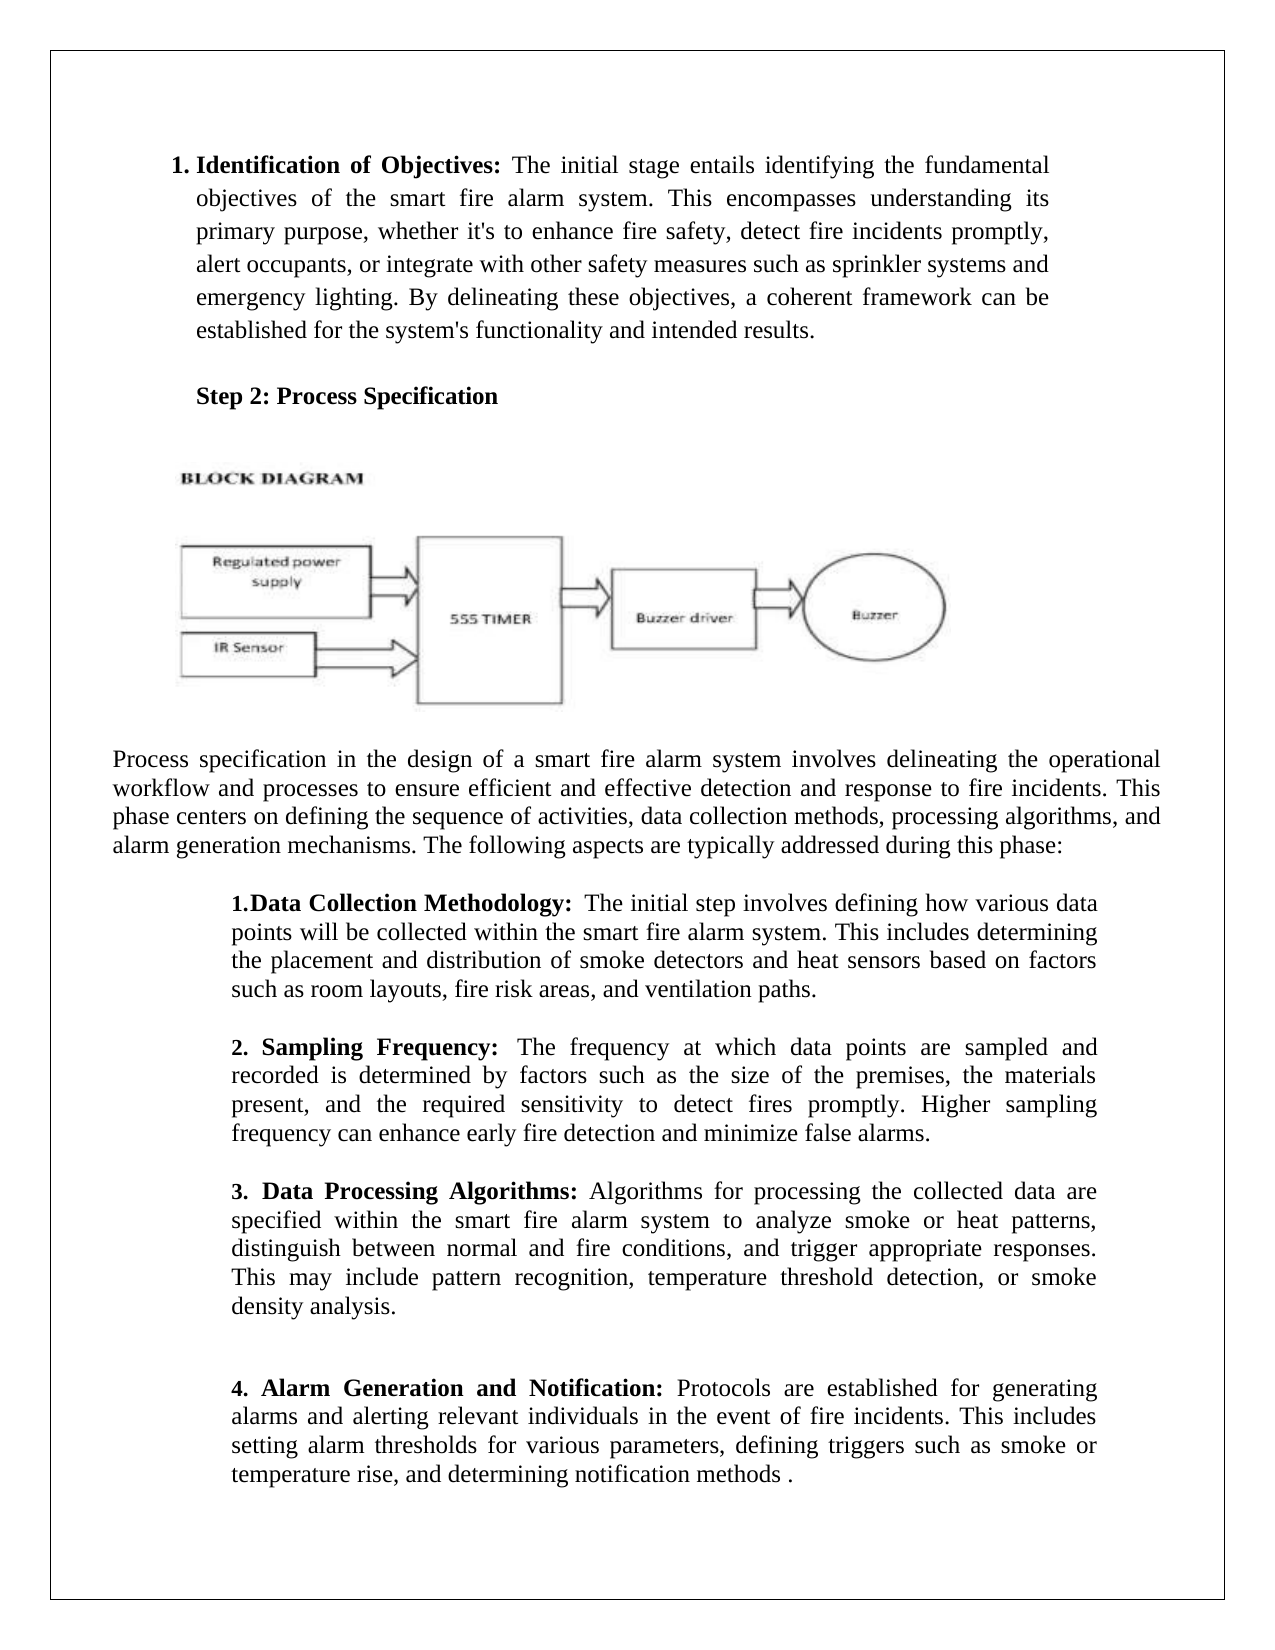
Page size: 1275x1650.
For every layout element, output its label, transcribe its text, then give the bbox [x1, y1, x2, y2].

picture [175, 462, 951, 712]
list Alarm Generation and Notification: Protocols are established for generating alarms and alerting relevant individuals in the event of fire incidents. This includes setting alarm thresholds for various parameters, defining triggers such as smoke or temperature rise, and determining notification methods . [231, 1373, 1098, 1488]
list Sampling Frequency: The frequency at which data points are sampled and recorded is determined by factors such as the size of the premises, the materials present, and the required sensitivity to detect fires promptly. Higher sampling frequency can enhance early fire detection and minimize false alarms. [231, 1032, 1098, 1147]
text Process specification in the design of a smart fire alarm system involves delineating the operational workflow and processes to ensure efficient and effective detection and response to fire incidents. This phase centers on defining the sequence of activities, data collection methods, processing algorithms, and alarm generation mechanisms. The following aspects are typically addressed during this phase: [112, 744, 1162, 859]
list Data Collection Methodology: The initial step involves defining how various data points will be collected within the smart fire alarm system. This includes determining the placement and distribution of smoke detectors and heat sensors based on factors such as room layouts, fire risk areas, and ventilation paths. [231, 888, 1098, 1003]
list Data Processing Algorithms: Algorithms for processing the collected data are specified within the smart fire alarm system to analyze smoke or heat patterns, distinguish between normal and fire conditions, and trigger appropriate responses. This may include pattern recognition, temperature threshold detection, or smoke density analysis. [231, 1176, 1098, 1320]
list Identification of Objectives: The initial stage entails identifying the fundamental objectives of the smart fire alarm system. This encompasses understanding its primary purpose, whether it's to enhance fire safety, detect fire incidents promptly, alert occupants, or integrate with other safety measures such as sprinkler systems and emergency lighting. By delineating these objectives, a coherent framework can be established for the system's functionality and intended results. [171, 150, 1050, 344]
list Step 2: Process Specification [196, 381, 1050, 410]
